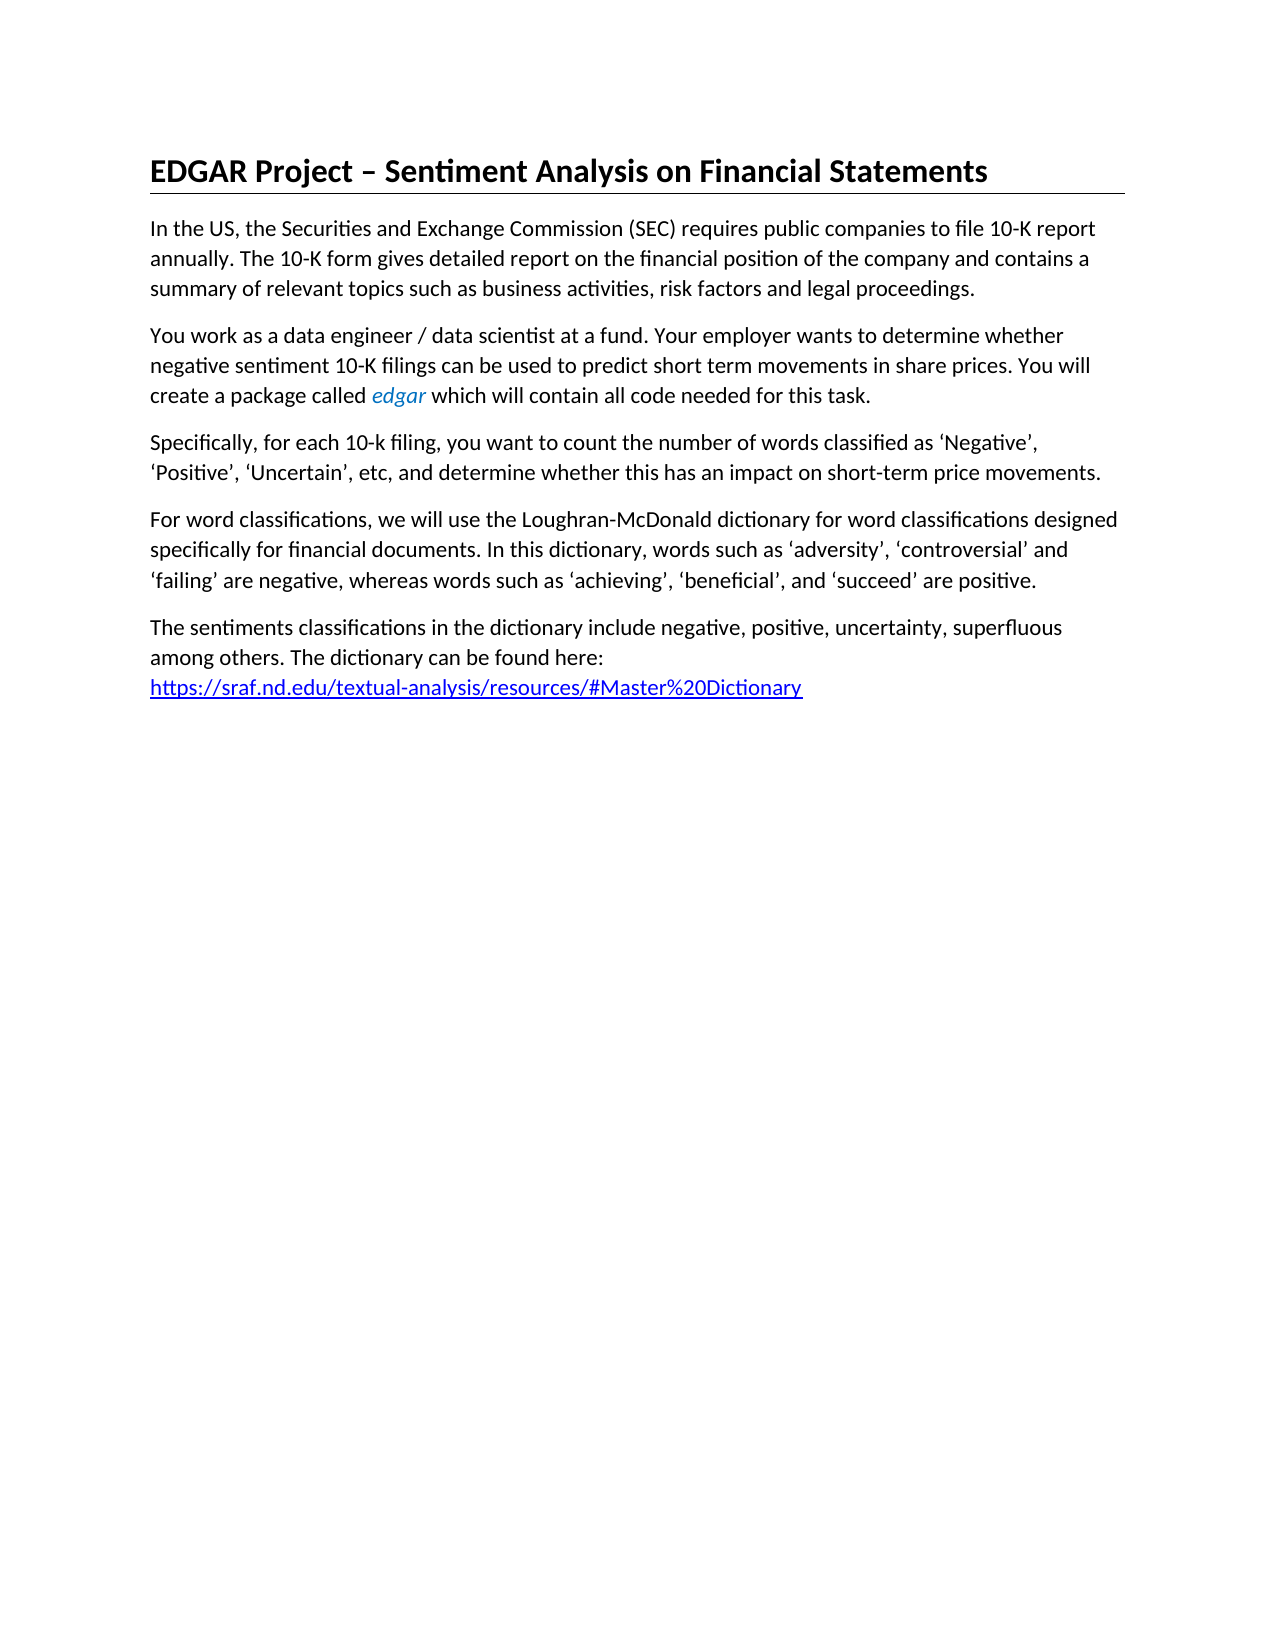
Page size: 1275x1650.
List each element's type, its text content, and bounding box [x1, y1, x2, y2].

text You work as a data engineer / data scientist at a fund. Your employer wants to determine whether negative sentiment 10-K filings can be used to predict short term movements in share prices. You will create a package called edgar which will contain all code needed for this task. [150, 321, 1125, 409]
text In the US, the Securities and Exchange Commission (SEC) requires public companies to file 10-K report annually. The 10-K form gives detailed report on the financial position of the company and contains a summary of relevant topics such as business activities, risk factors and legal proceedings. [150, 214, 1125, 302]
text Specifically, for each 10-k filing, you want to count the number of words classified as ‘Negative’, ‘Positive’, ‘Uncertain’, etc, and determine whether this has an impact on short-term price movements. [150, 428, 1125, 487]
text EDGAR Project – Sentiment Analysis on Financial Statements [150, 150, 1125, 193]
text The sentiments classifications in the dictionary include negative, positive, uncertainty, superfluous among others. The dictionary can be found here: https://sraf.nd.edu/textual-analysis/resources/#Master%20Dictionary [150, 613, 1125, 701]
text For word classifications, we will use the Loughran-McDonald dictionary for word classifications designed specifically for financial documents. In this dictionary, words such as ‘adversity’, ‘controversial’ and ‘failing’ are negative, whereas words such as ‘achieving’, ‘beneficial’, and ‘succeed’ are positive. [150, 505, 1125, 594]
